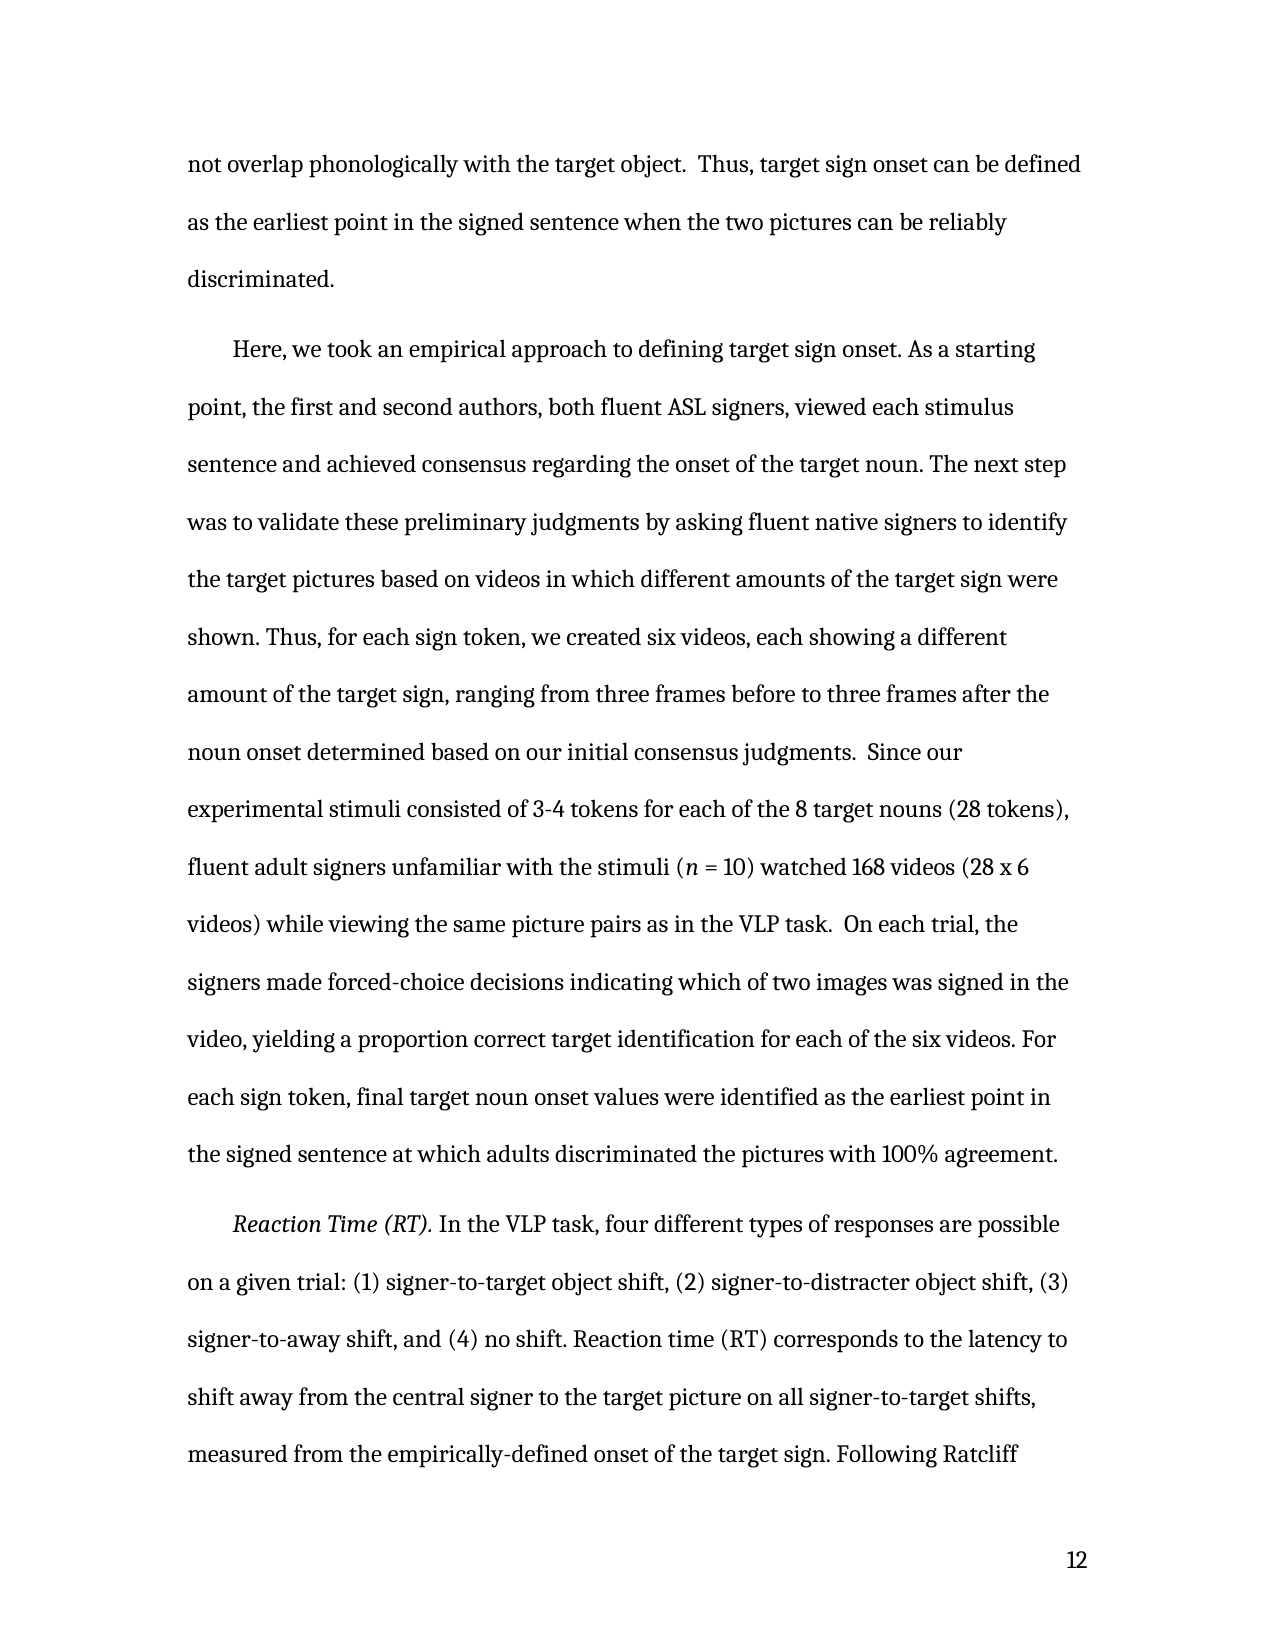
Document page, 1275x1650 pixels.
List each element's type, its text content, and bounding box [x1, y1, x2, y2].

text Here, we took an empirical approach to defining target sign onset. As a starting point, the first and second authors, both fluent ASL signers, viewed each stimulus sentence and achieved consensus regarding the onset of the target noun. The next step was to validate these preliminary judgments by asking fluent native signers to identify the target pictures based on videos in which different amounts of the target sign were shown. Thus, for each sign token, we created six videos, each showing a different amount of the target sign, ranging from three frames before to three frames after the noun onset determined based on our initial consensus judgments. Since our experimental stimuli consisted of 3-4 tokens for each of the 8 target nouns (28 tokens), fluent adult signers unfamiliar with the stimuli (n = 10) watched 168 videos (28 x 6 videos) while viewing the same picture pairs as in the VLP task. On each trial, the signers made forced-choice decisions indicating which of two images was signed in the video, yielding a proportion correct target identification for each of the six videos. For each sign token, final target noun onset values were identified as the earliest point in the signed sentence at which adults discriminated the pictures with 100% agreement. [187, 335, 1087, 1169]
